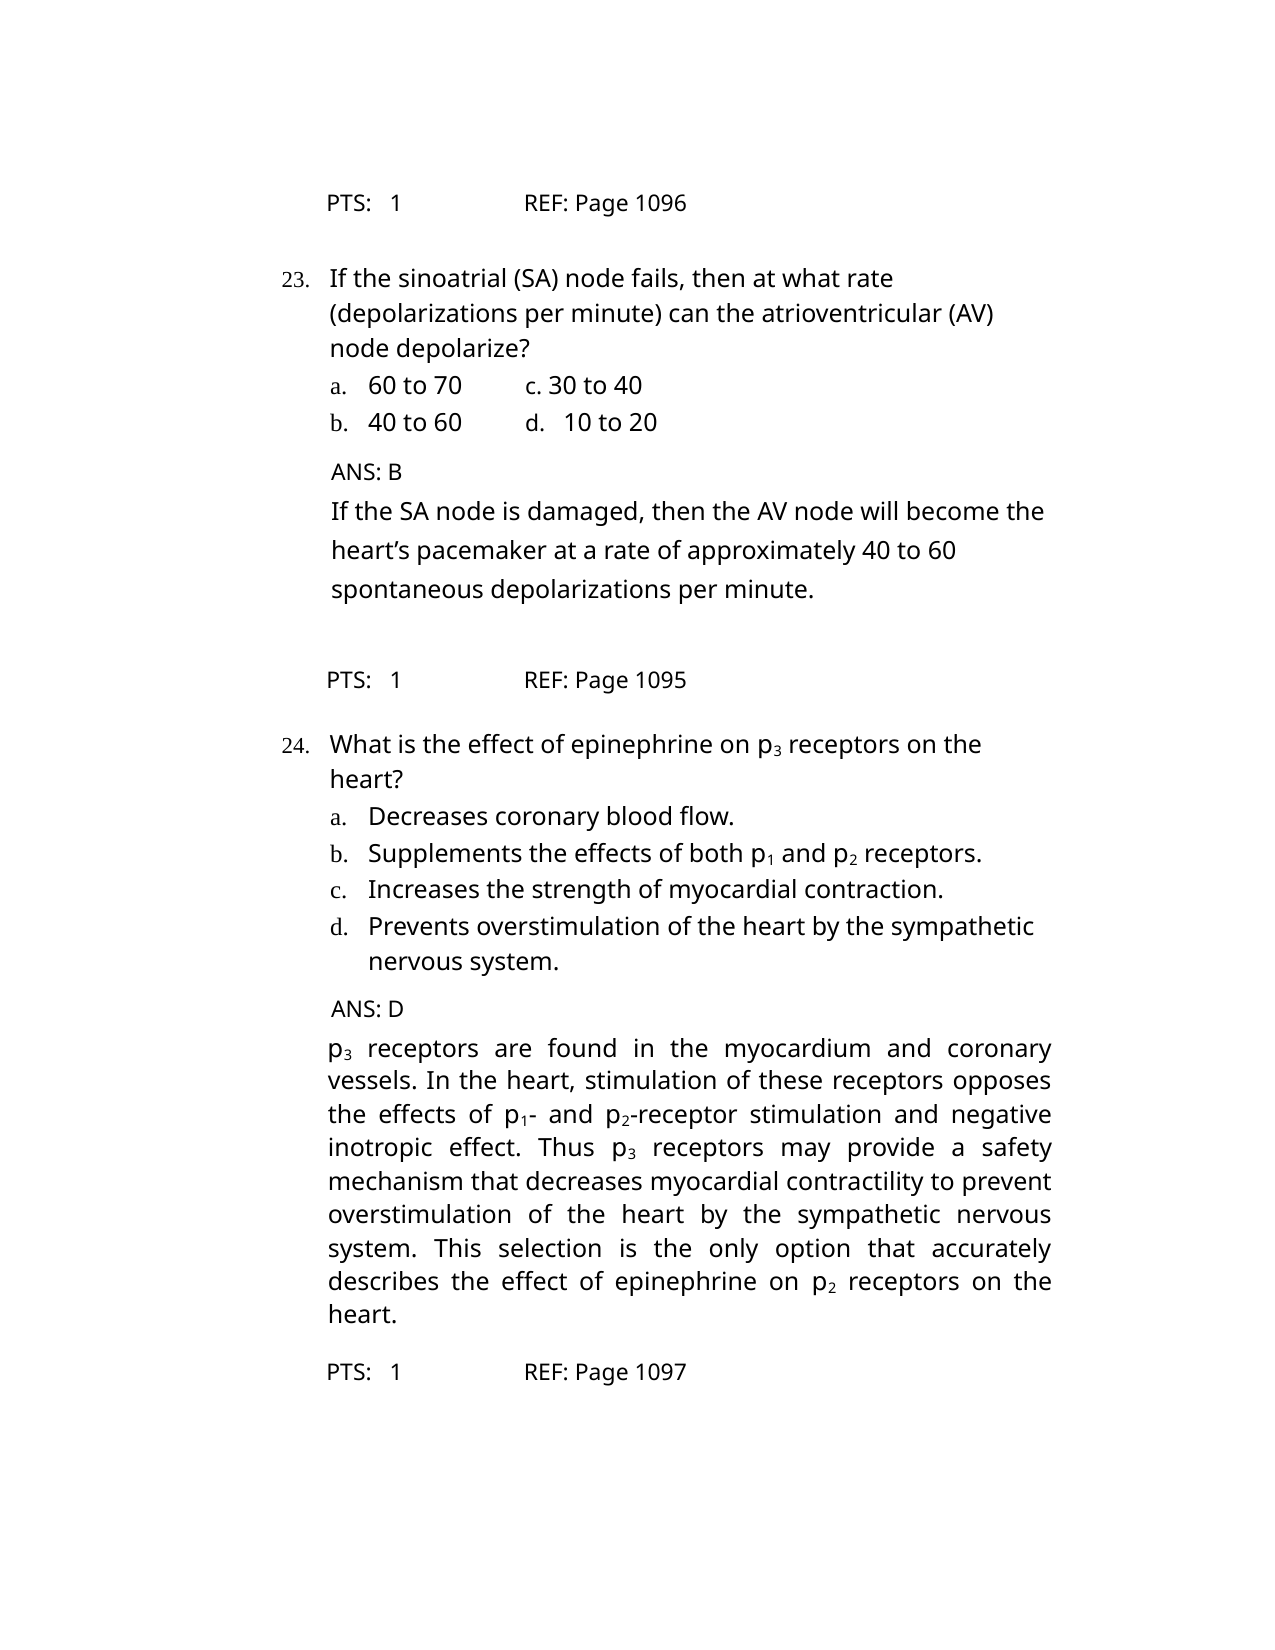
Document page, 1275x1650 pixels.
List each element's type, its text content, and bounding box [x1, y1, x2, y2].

list 40 to 60 d. 10 to 20 [330, 405, 1039, 439]
text 𝗉3 receptors are found in the myocardium and coronary vessels. In the heart, stimulation of these receptors opposes the effects of 𝗉1- and 𝗉2-receptor stimulation and negative inotropic effect. Thus 𝗉3 receptors may provide a safety mechanism that decreases myocardial contractility to prevent overstimulation of the heart by the sympathetic nervous system. This selection is the only option that accurately describes the effect of epinephrine on 𝗉2 receptors on the heart. [327, 1030, 1052, 1331]
list 60 to 70 c. 30 to 40 [330, 368, 1039, 402]
text PTS: 1 REF: Page 1095 [150, 664, 1125, 696]
list Supplements the effects of both 𝗉1 and 𝗉2 receptors. [330, 835, 1039, 869]
list Prevents overstimulation of the heart by the sympathetic nervous system. [330, 909, 1039, 978]
list Decreases coronary blood flow. [330, 799, 1039, 833]
text ANS: D [330, 993, 1064, 1024]
text PTS: 1 REF: Page 1097 [150, 1356, 1125, 1387]
text If the SA node is damaged, then the AV node will become the heart’s pacemaker at a rate of approximately 40 to 60 spontaneous depolarizations per minute. [331, 493, 1075, 606]
list Increases the strength of myocardial contraction. [330, 872, 1039, 906]
text ANS: B [330, 456, 1064, 487]
list What is the effect of epinephrine on 𝗉3 receptors on the heart? [281, 727, 1039, 796]
list If the sinoatrial (SA) node fails, then at what rate (depolarizations per minute) can the atrioventricular (AV) node depolarize? [281, 261, 1039, 365]
text PTS: 1 REF: Page 1096 [150, 187, 1125, 218]
